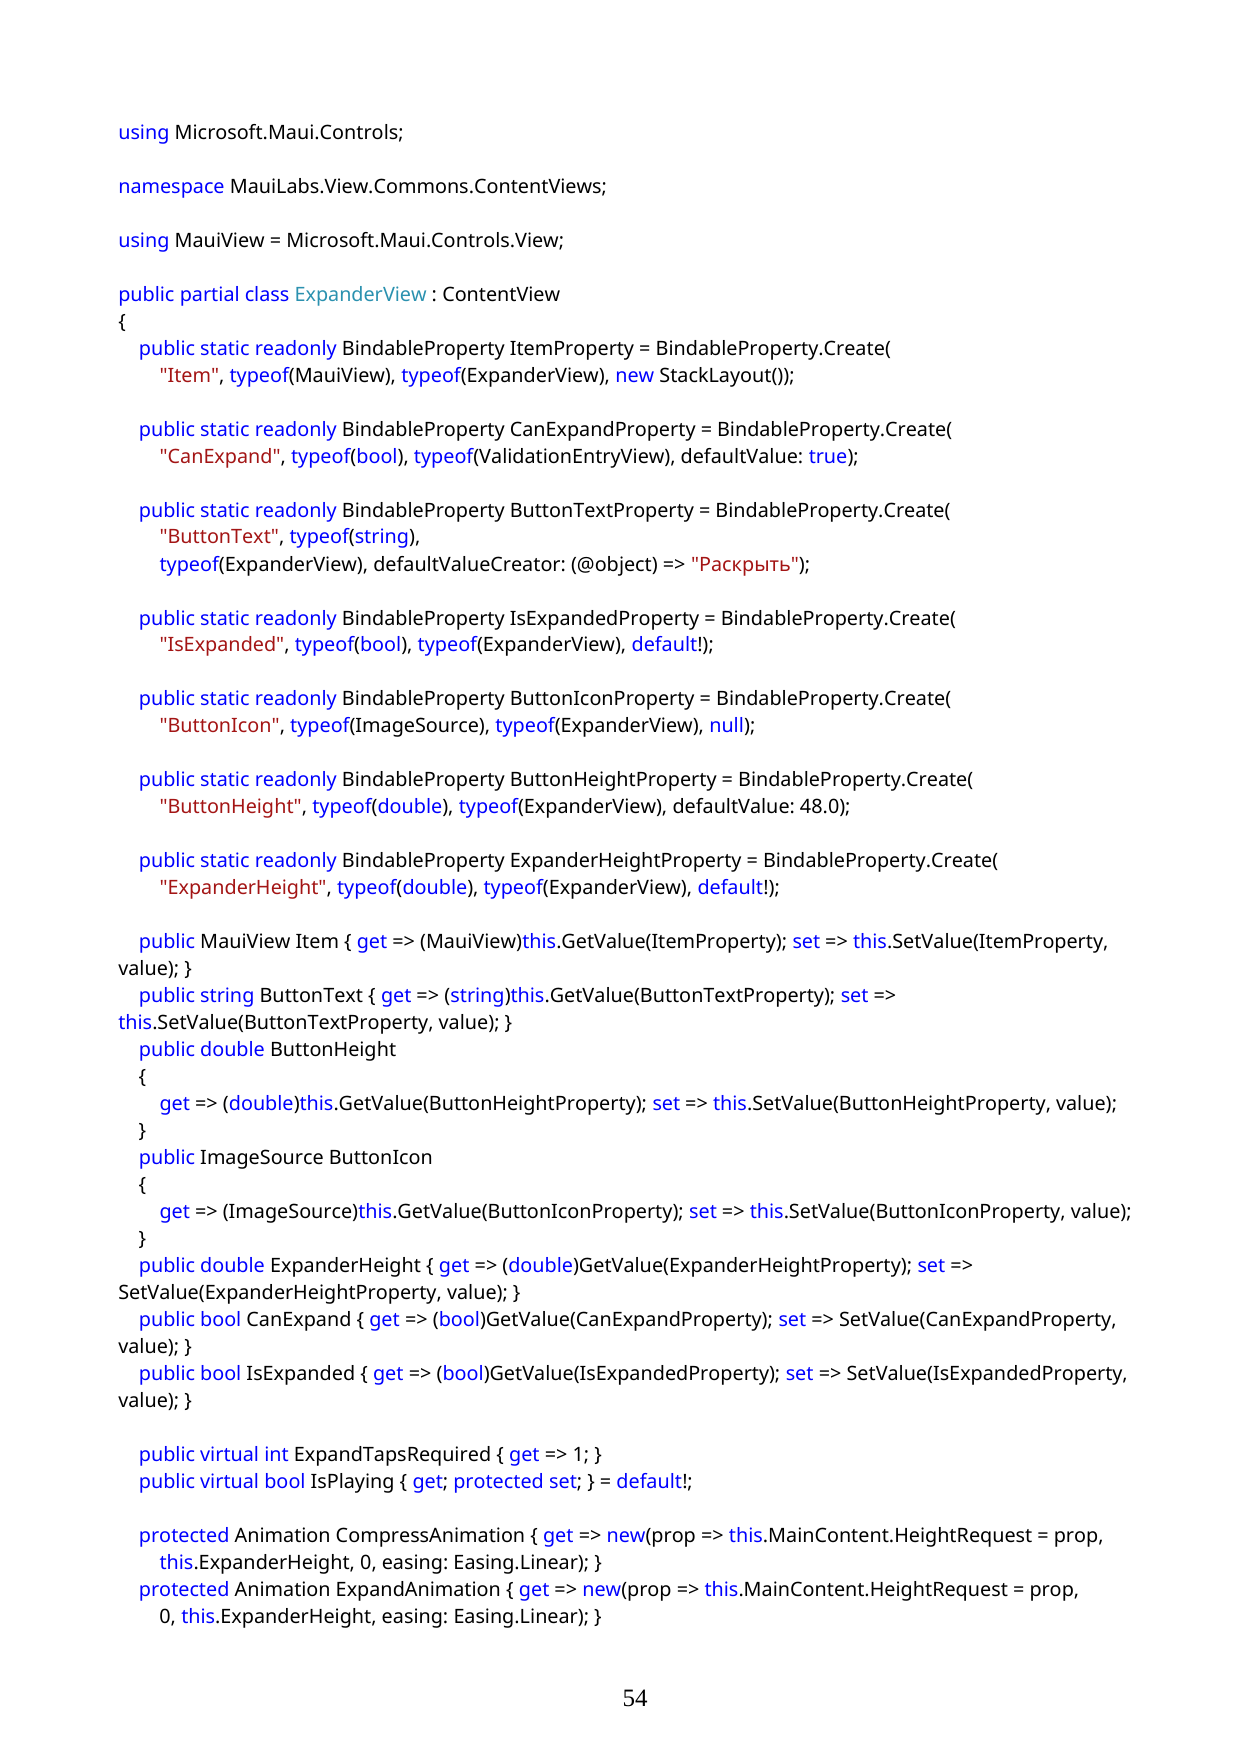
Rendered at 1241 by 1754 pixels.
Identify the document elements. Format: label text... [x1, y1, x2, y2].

text typeof(ExpanderView), defaultValueCreator: (@object) => "Раскрыть"); [118, 550, 1152, 577]
text { [118, 307, 1152, 334]
text "ButtonHeight", typeof(double), typeof(ExpanderView), defaultValue: 48.0); [118, 793, 1152, 819]
text public static readonly BindableProperty ButtonIconProperty = BindableProperty.Create( [118, 685, 1152, 712]
text protected Animation CompressAnimation { get => new(prop => this.MainContent.HeightRequest = prop, [118, 1521, 1152, 1548]
text public ImageSource ButtonIcon [118, 1143, 1152, 1170]
text public virtual int ExpandTapsRequired { get => 1; } [118, 1440, 1152, 1467]
text public bool IsExpanded { get => (bool)GetValue(IsExpandedProperty); set => SetValue(IsExpandedProperty, value); } [118, 1359, 1152, 1413]
text "ButtonText", typeof(string), [118, 523, 1152, 550]
text 0, this.ExpanderHeight, easing: Easing.Linear); } [118, 1602, 1152, 1629]
text public static readonly BindableProperty ButtonHeightProperty = BindableProperty.Create( [118, 766, 1152, 793]
text { [118, 1170, 1152, 1197]
text public string ButtonText { get => (string)this.GetValue(ButtonTextProperty); set => this.SetValue(ButtonTextProperty, value); } [118, 981, 1152, 1035]
text public double ExpanderHeight { get => (double)GetValue(ExpanderHeightProperty); set => SetValue(ExpanderHeightProperty, value); } [118, 1251, 1152, 1305]
text public double ButtonHeight [118, 1035, 1152, 1062]
text { [118, 1062, 1152, 1089]
text protected Animation ExpandAnimation { get => new(prop => this.MainContent.HeightRequest = prop, [118, 1575, 1152, 1602]
text public static readonly BindableProperty ButtonTextProperty = BindableProperty.Create( [118, 496, 1152, 523]
text "CanExpand", typeof(bool), typeof(ValidationEntryView), defaultValue: true); [118, 442, 1152, 469]
text public MauiView Item { get => (MauiView)this.GetValue(ItemProperty); set => this.SetValue(ItemProperty, value); } [118, 927, 1152, 981]
text namespace MauiLabs.View.Commons.ContentViews; [118, 172, 1152, 199]
text "Item", typeof(MauiView), typeof(ExpanderView), new StackLayout()); [118, 361, 1152, 388]
text this.ExpanderHeight, 0, easing: Easing.Linear); } [118, 1548, 1152, 1575]
text "IsExpanded", typeof(bool), typeof(ExpanderView), default!); [118, 631, 1152, 658]
text } [118, 1224, 1152, 1251]
text get => (double)this.GetValue(ButtonHeightProperty); set => this.SetValue(ButtonHeightProperty, value); [118, 1089, 1152, 1116]
text public static readonly BindableProperty ItemProperty = BindableProperty.Create( [118, 334, 1152, 361]
text get => (ImageSource)this.GetValue(ButtonIconProperty); set => this.SetValue(ButtonIconProperty, value); [118, 1197, 1152, 1224]
text public static readonly BindableProperty IsExpandedProperty = BindableProperty.Create( [118, 604, 1152, 631]
text public static readonly BindableProperty CanExpandProperty = BindableProperty.Create( [118, 415, 1152, 442]
text public bool CanExpand { get => (bool)GetValue(CanExpandProperty); set => SetValue(CanExpandProperty, value); } [118, 1305, 1152, 1359]
text public static readonly BindableProperty ExpanderHeightProperty = BindableProperty.Create( [118, 847, 1152, 873]
text "ExpanderHeight", typeof(double), typeof(ExpanderView), default!); [118, 873, 1152, 901]
text "ButtonIcon", typeof(ImageSource), typeof(ExpanderView), null); [118, 712, 1152, 739]
text public virtual bool IsPlaying { get; protected set; } = default!; [118, 1467, 1152, 1494]
text using MauiView = Microsoft.Maui.Controls.View; [118, 226, 1152, 253]
text } [118, 1116, 1152, 1143]
text using Microsoft.Maui.Controls; [118, 118, 1152, 145]
text public partial class ExpanderView : ContentView [118, 280, 1152, 307]
